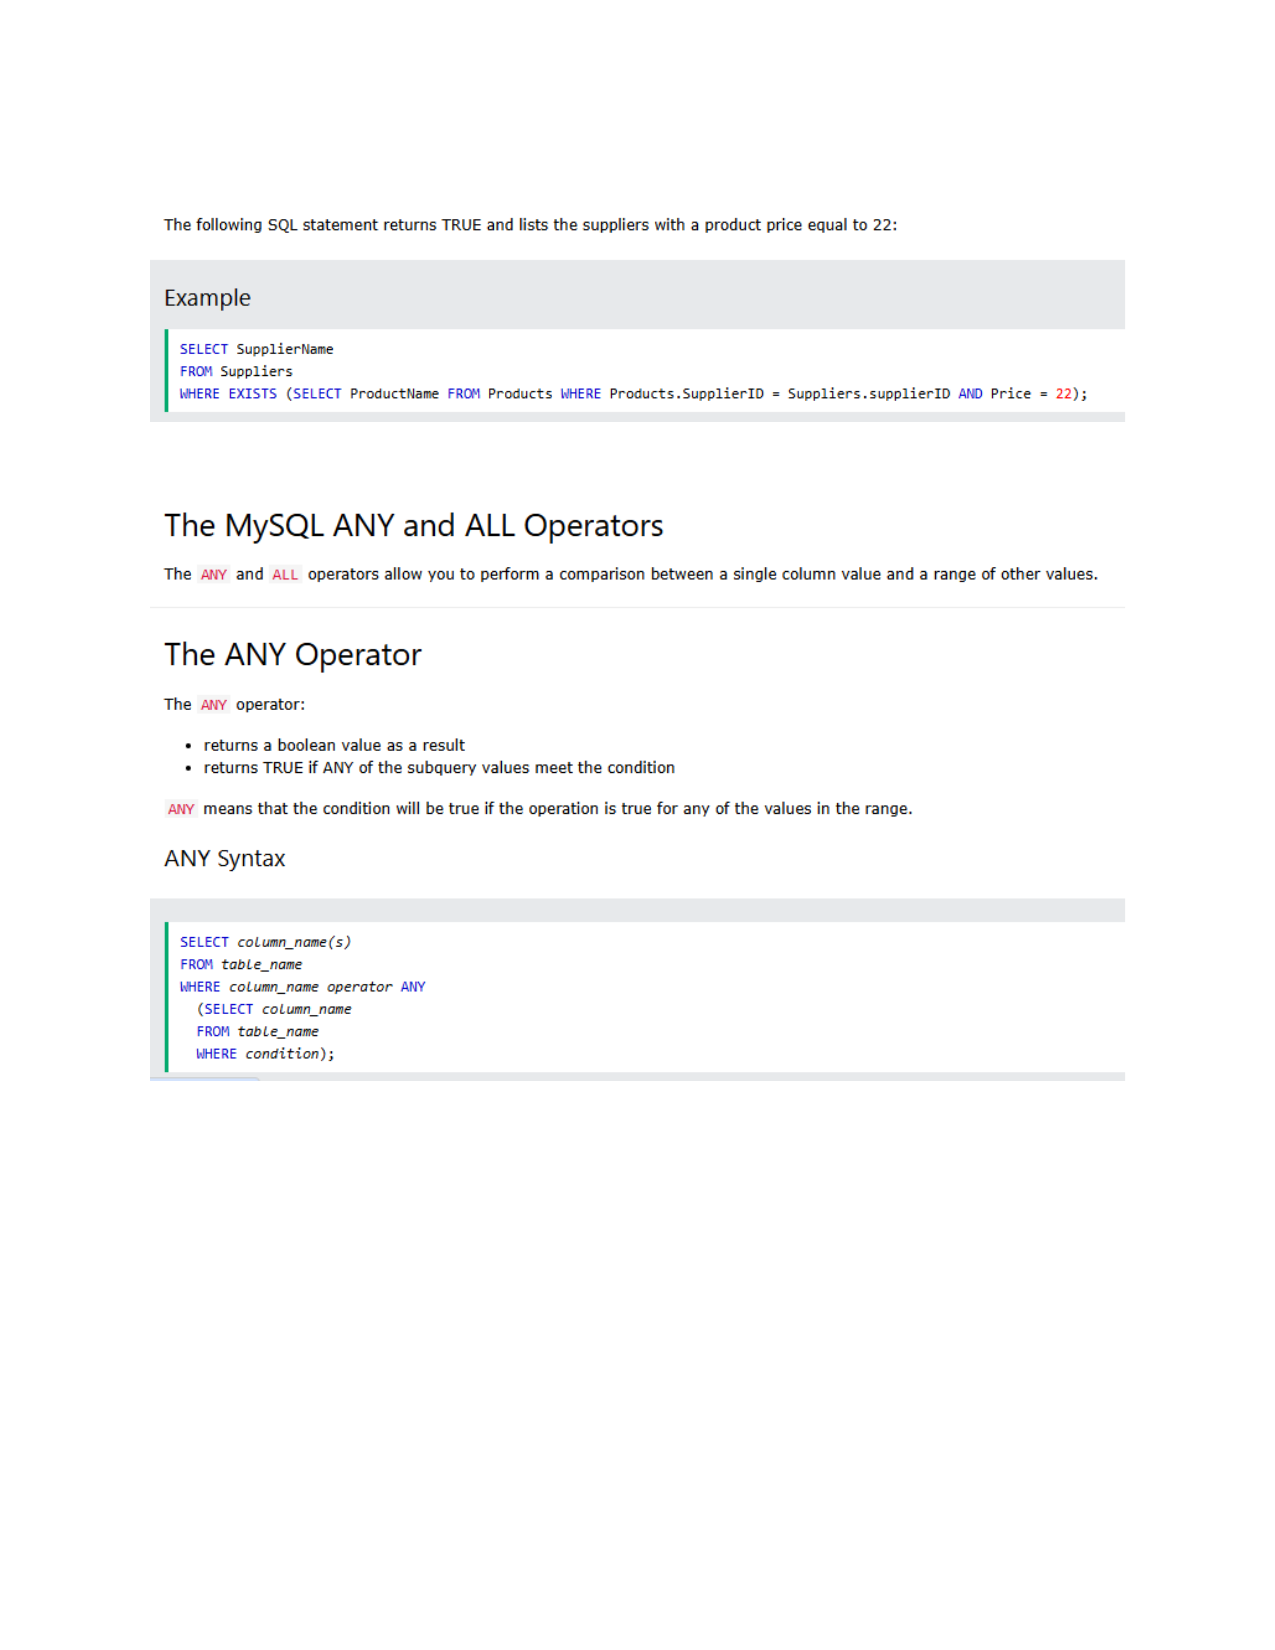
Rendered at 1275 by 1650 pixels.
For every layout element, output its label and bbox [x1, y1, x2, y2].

picture [150, 203, 1125, 422]
picture [150, 499, 1125, 1081]
